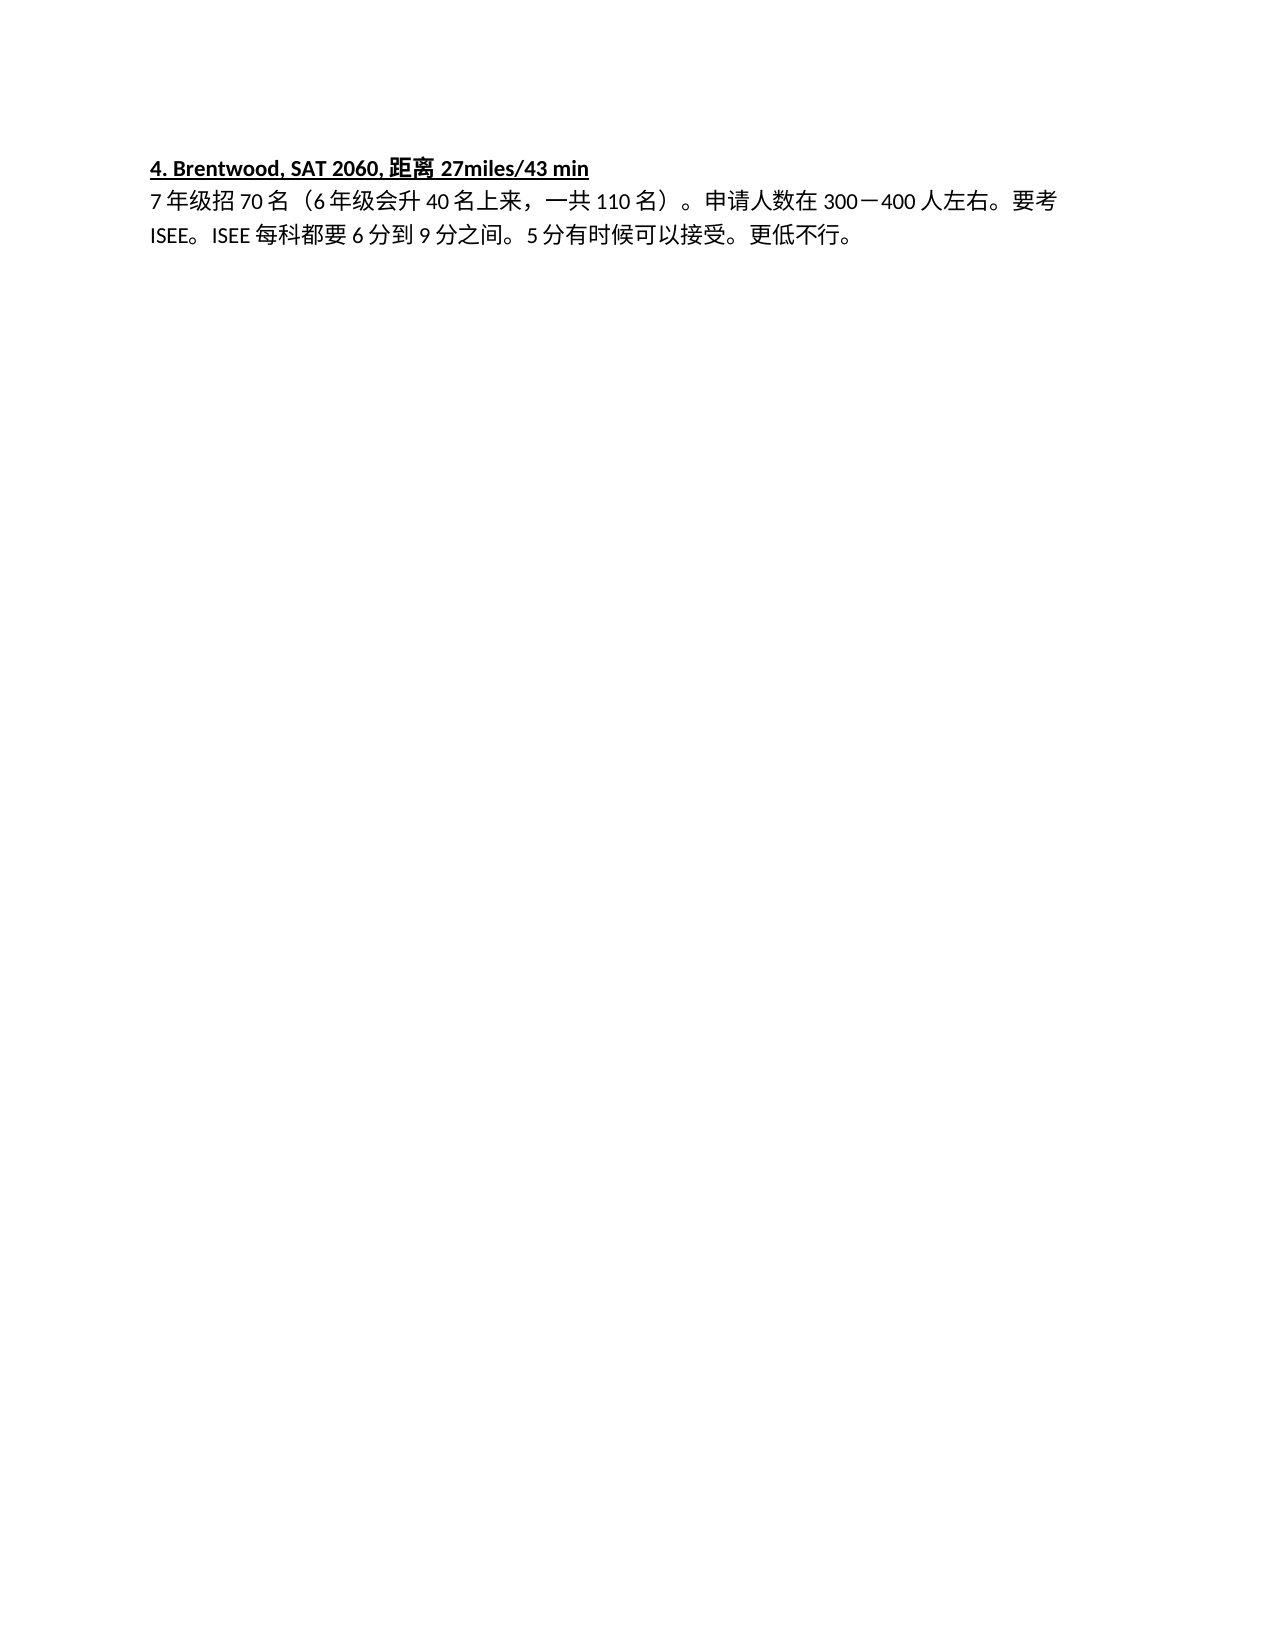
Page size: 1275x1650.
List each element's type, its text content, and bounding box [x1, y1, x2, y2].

text 4. Brentwood, SAT 2060, 距离 27miles/43 min [150, 150, 1125, 183]
text 7年级招70名（6年级会升40名上来，一共110名）。申请人数在300－400人左右。要考ISEE。ISEE 每科都要6分到9分之间。5分有时候可以接受。更低不行。 [150, 183, 1125, 250]
